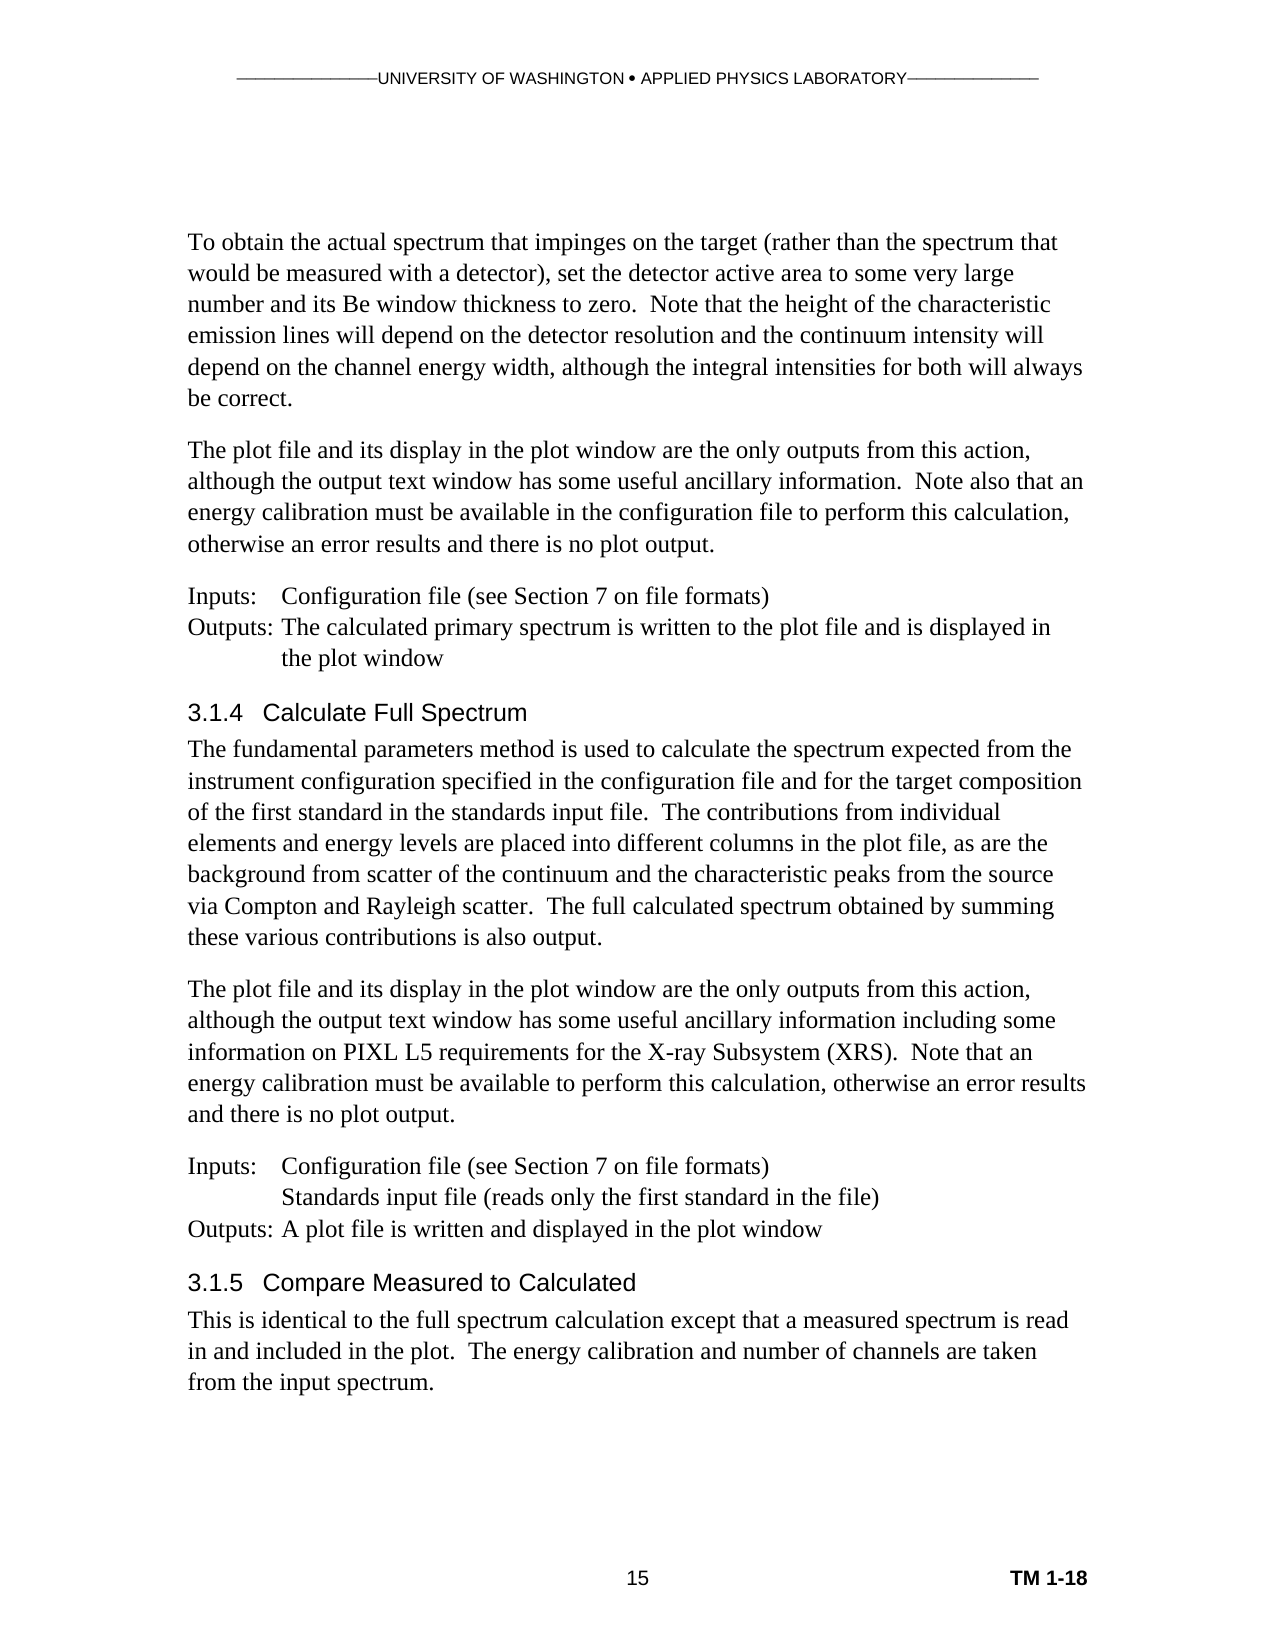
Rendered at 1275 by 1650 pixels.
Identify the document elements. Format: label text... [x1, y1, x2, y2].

text Standards input file (reads only the first standard in the file) [187, 1181, 1087, 1212]
text Outputs: A plot file is written and displayed in the plot window [187, 1212, 1087, 1243]
subtitle Compare Measured to Calculated [187, 1268, 1087, 1297]
text The plot file and its display in the plot window are the only outputs from this action, although the output text window has some useful ancillary information including some information on PIXL L5 requirements for the X-ray Subsystem (XRS). Note that an energy calibration must be available to perform this calculation, otherwise an error results and there is no plot output. [187, 972, 1087, 1129]
subtitle Calculate Full Spectrum [187, 698, 1087, 727]
text This is identical to the full spectrum calculation except that a measured spectrum is read in and included in the plot. The energy calibration and number of channels are taken from the input spectrum. [187, 1303, 1087, 1397]
text Inputs: Configuration file (see Section 7 on file formats) [187, 1149, 1087, 1181]
text Outputs: The calculated primary spectrum is written to the plot file and is displayed in the plot window [187, 610, 1087, 673]
text The fundamental parameters method is used to calculate the spectrum expected from the instrument configuration specified in the configuration file and for the target composition of the first standard in the standards input file. The contributions from individual elements and energy levels are placed into different columns in the plot file, as are the background from scatter of the continuum and the characteristic peaks from the source via Compton and Rayleigh scatter. The full calculated spectrum obtained by summing these various contributions is also output. [187, 733, 1087, 952]
text To obtain the actual spectrum that impinges on the target (rather than the spectrum that would be measured with a detector), set the detector active area to some very large number and its Be window thickness to zero. Note that the height of the characteristic emission lines will depend on the detector resolution and the continuum intensity will depend on the channel energy width, although the integral intensities for both will always be correct. [187, 225, 1087, 412]
text Inputs: Configuration file (see Section 7 on file formats) [187, 579, 1087, 610]
text The plot file and its display in the plot window are the only outputs from this action, although the output text window has some useful ancillary information. Note also that an energy calibration must be available in the configuration file to perform this calculation, otherwise an error results and there is no plot output. [187, 433, 1087, 558]
